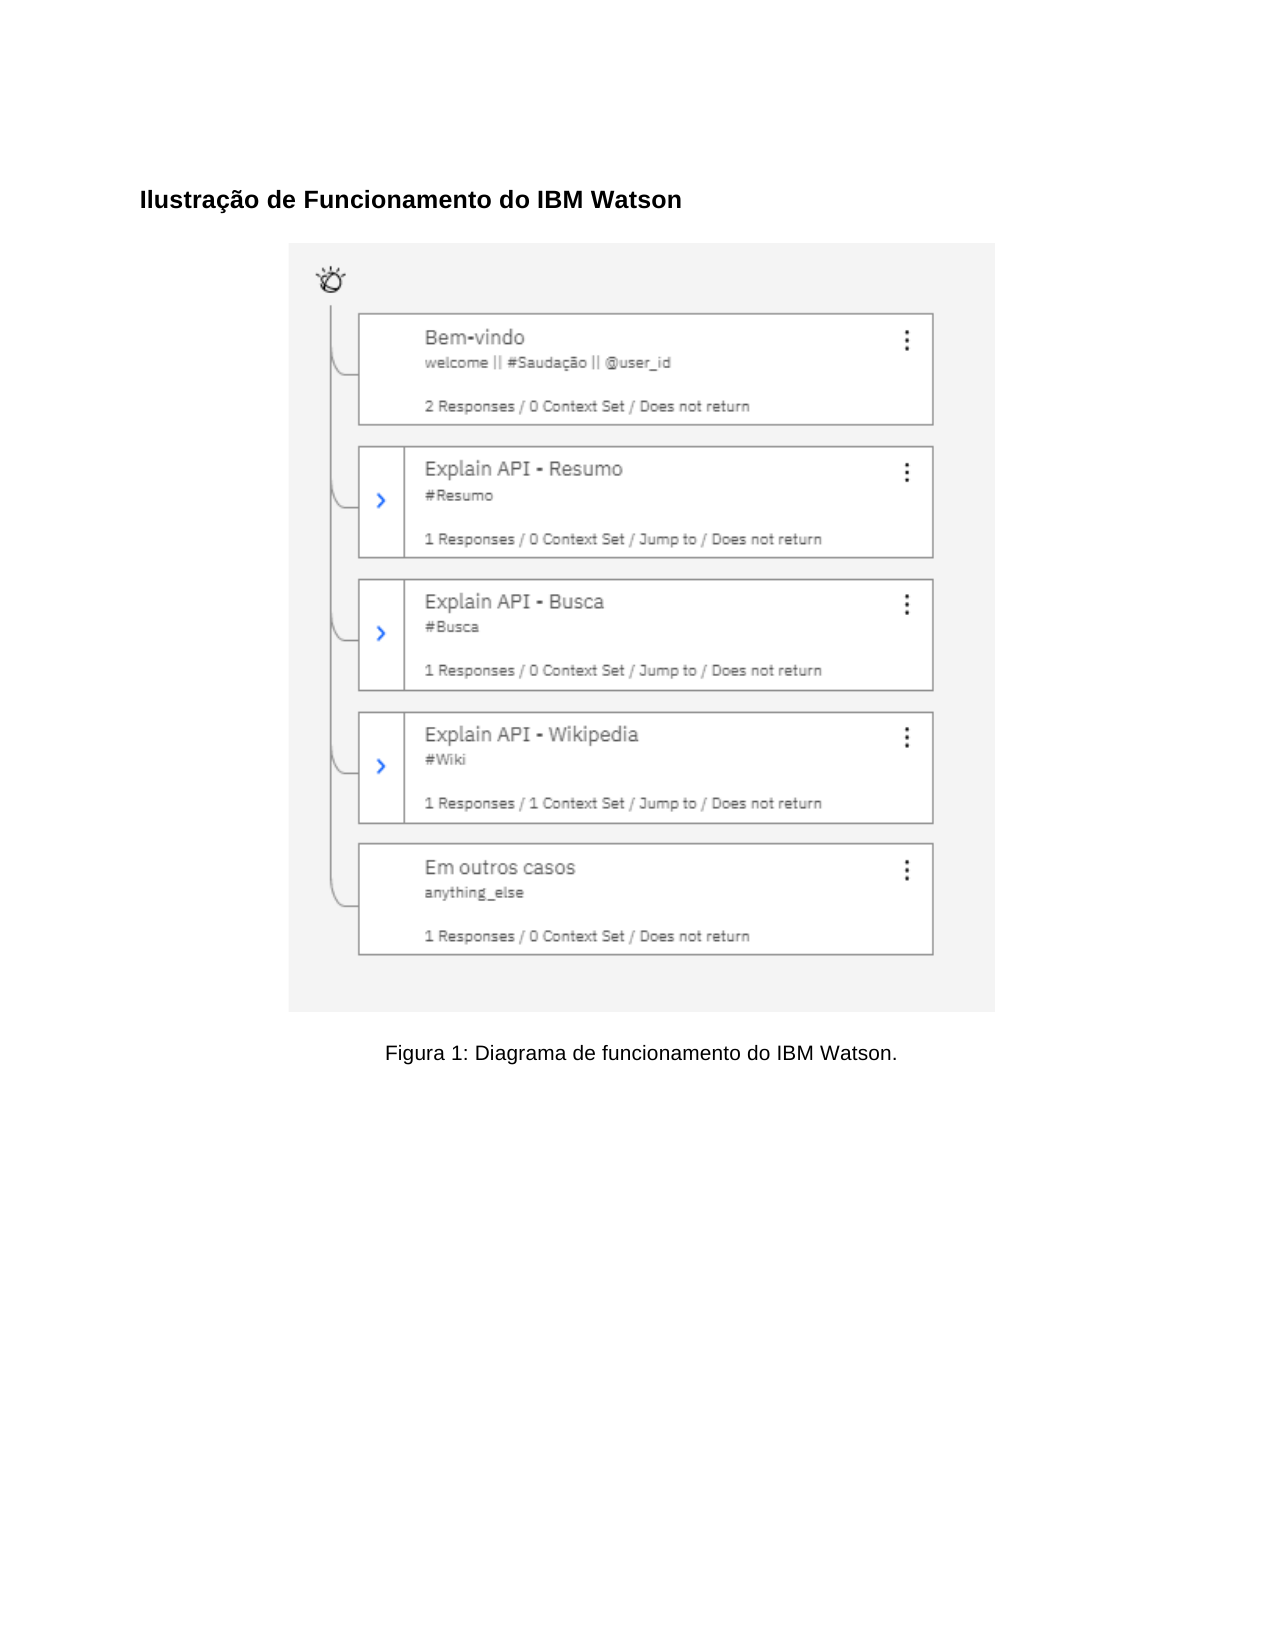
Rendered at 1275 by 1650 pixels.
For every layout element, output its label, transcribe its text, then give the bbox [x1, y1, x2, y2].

text Figura 1: Diagrama de funcionamento do IBM Watson. [139, 1041, 1144, 1065]
text Ilustração de Funcionamento do IBM Watson [139, 185, 1144, 214]
picture [288, 243, 995, 1012]
